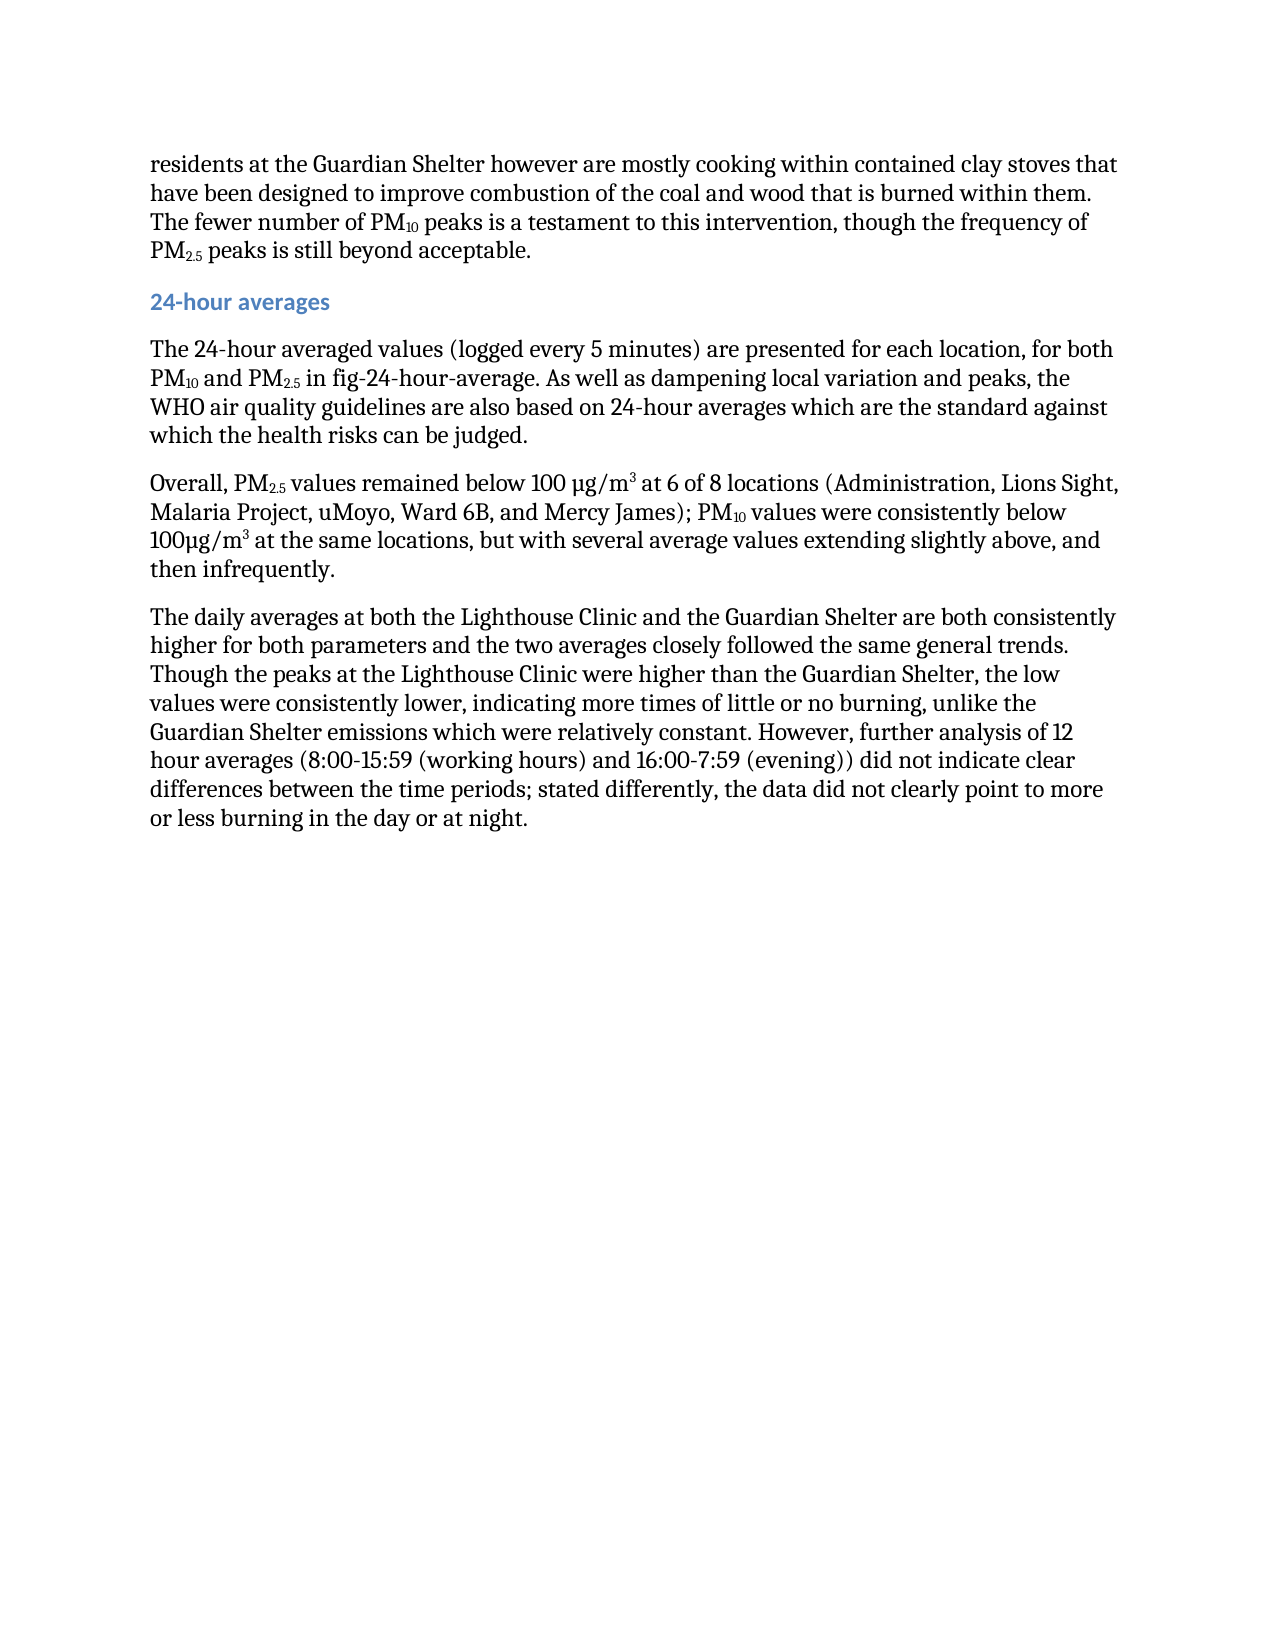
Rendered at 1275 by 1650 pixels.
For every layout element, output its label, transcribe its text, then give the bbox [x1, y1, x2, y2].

text The daily averages at both the Lighthouse Clinic and the Guardian Shelter are both consistently higher for both parameters and the two averages closely followed the same general trends. Though the peaks at the Lighthouse Clinic were higher than the Guardian Shelter, the low values were consistently lower, indicating more times of little or no burning, unlike the Guardian Shelter emissions which were relatively constant. However, further analysis of 12 hour averages (8:00-15:59 (working hours) and 16:00-7:59 (evening)) did not indicate clear differences between the time periods; stated differently, the data did not clearly point to more or less burning in the day or at night. [150, 603, 1125, 833]
text Overall, PM2.5 values remained below 100 µg/m3 at 6 of 8 locations (Administration, Lions Sight, Malaria Project, uMoyo, Ward 6B, and Mercy James); PM10 values were consistently below 100µg/m3 at the same locations, but with several average values extending slightly above, and then infrequently. [150, 469, 1125, 584]
text The 24-hour averaged values (logged every 5 minutes) are presented for each location, for both PM10 and PM2.5 in fig-24-hour-average. As well as dampening local variation and peaks, the WHO air quality guidelines are also based on 24-hour averages which are the standard against which the health risks can be judged. [150, 335, 1125, 450]
subtitle 24-hour averages [150, 286, 1125, 316]
